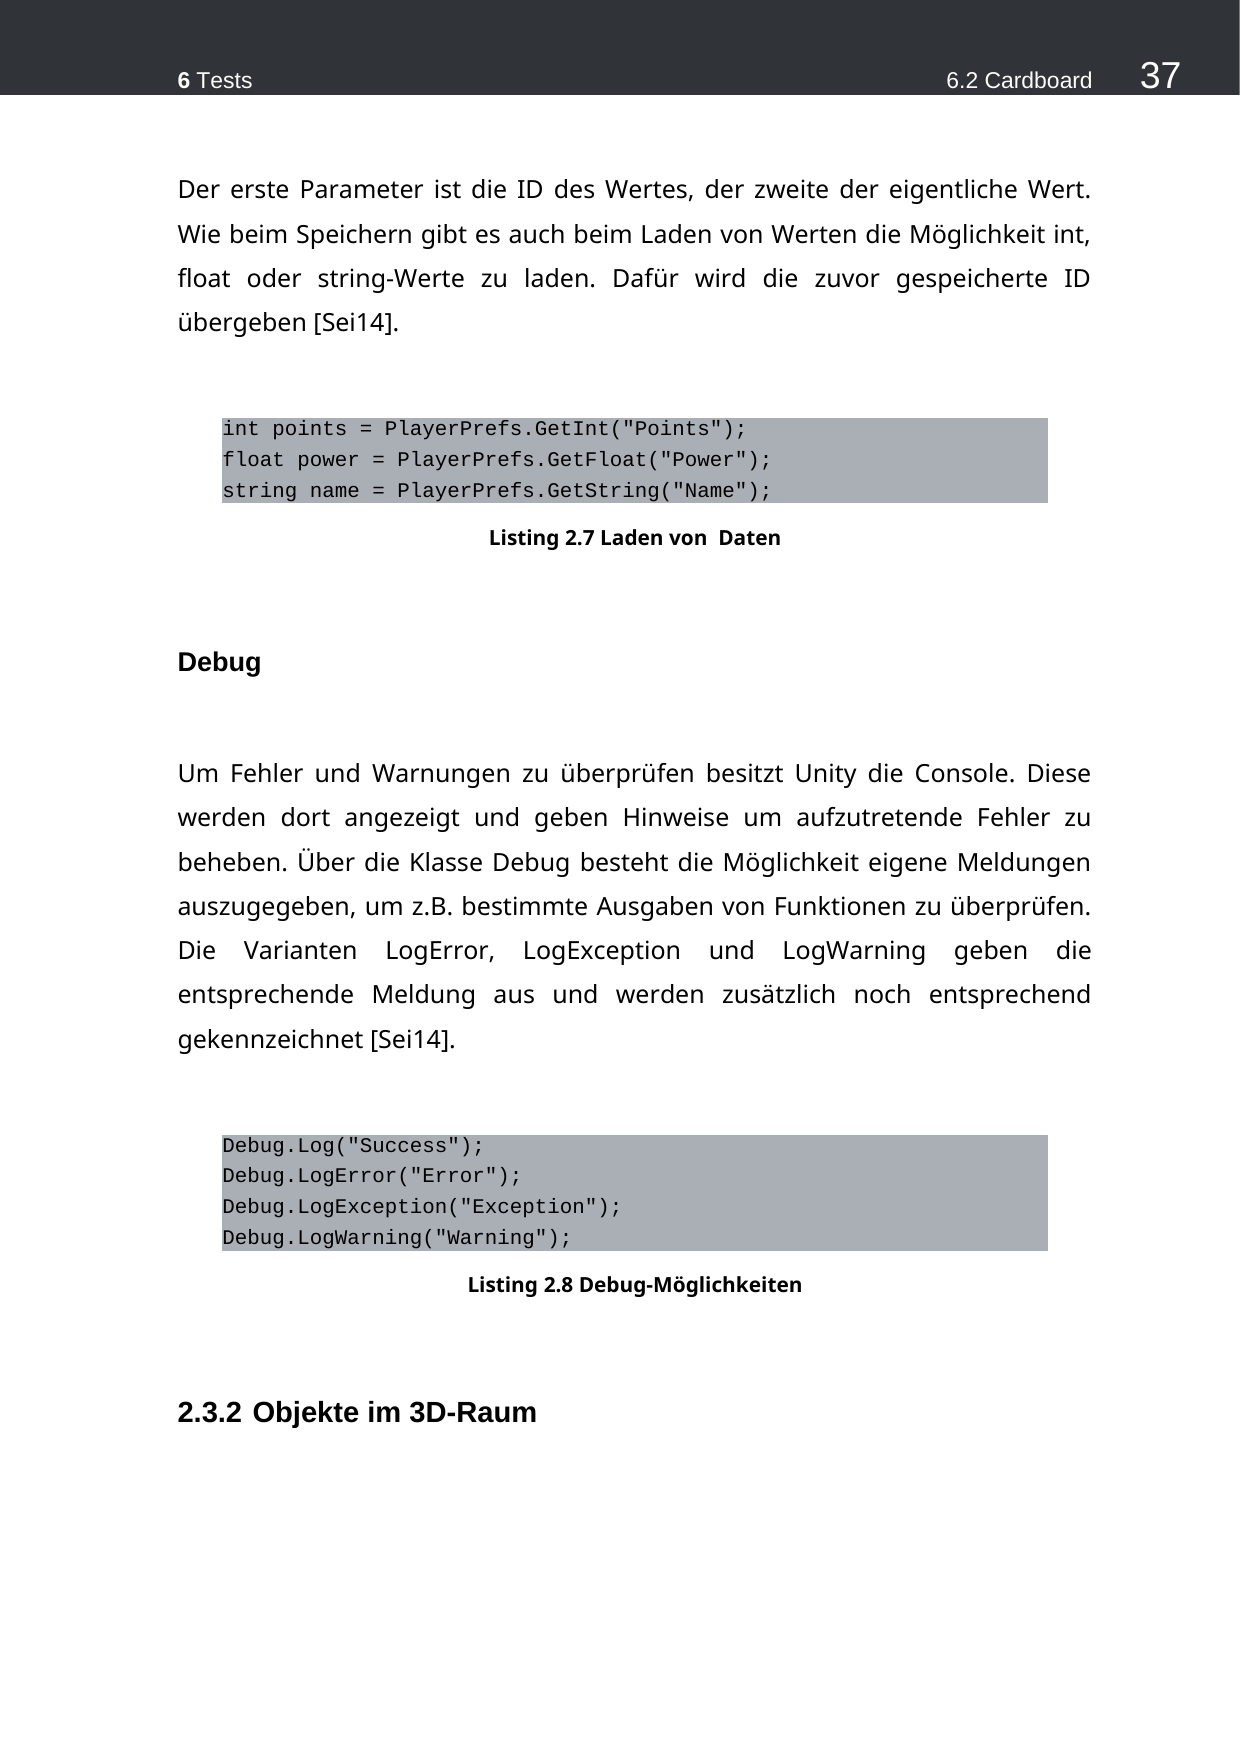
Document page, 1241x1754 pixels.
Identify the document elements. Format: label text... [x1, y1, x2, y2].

text Debug [177, 646, 1092, 677]
text Debug.LogException("Exception"); [222, 1196, 1048, 1220]
text float power = PlayerPrefs.GetFloat("Power"); [222, 449, 1048, 473]
text Debug.LogWarning("Warning"); [222, 1227, 1048, 1251]
text int points = PlayerPrefs.GetInt("Points"); [222, 418, 1048, 442]
text Um Fehler und Warnungen zu überprüfen besitzt Unity die Console. Diese werden dort angezeigt und geben Hinweise um aufzutretende Fehler zu beheben. Über die Klasse Debug besteht die Möglichkeit eigene Meldungen auszugegeben, um z.B. bestimmte Ausgaben von Funktionen zu überprüfen. Die Varianten LogError, LogException und LogWarning geben die entsprechende Meldung aus und werden zusätzlich noch entsprechend gekennzeichnet [Sei14]. [177, 756, 1092, 1055]
text Debug.Log("Success"); [222, 1135, 1048, 1158]
text Debug.LogError("Error"); [222, 1166, 1048, 1189]
subtitle Objekte im 3D-Raum [177, 1395, 1092, 1429]
text string name = PlayerPrefs.GetString("Name"); [222, 480, 1048, 503]
text Der erste Parameter ist die ID des Wertes, der zweite der eigentliche Wert. Wie beim Speichern gibt es auch beim Laden von Werten die Möglichkeit int, float oder string-Werte zu laden. Dafür wird die zuvor gespeicherte ID übergeben [Sei14]. [177, 172, 1092, 339]
